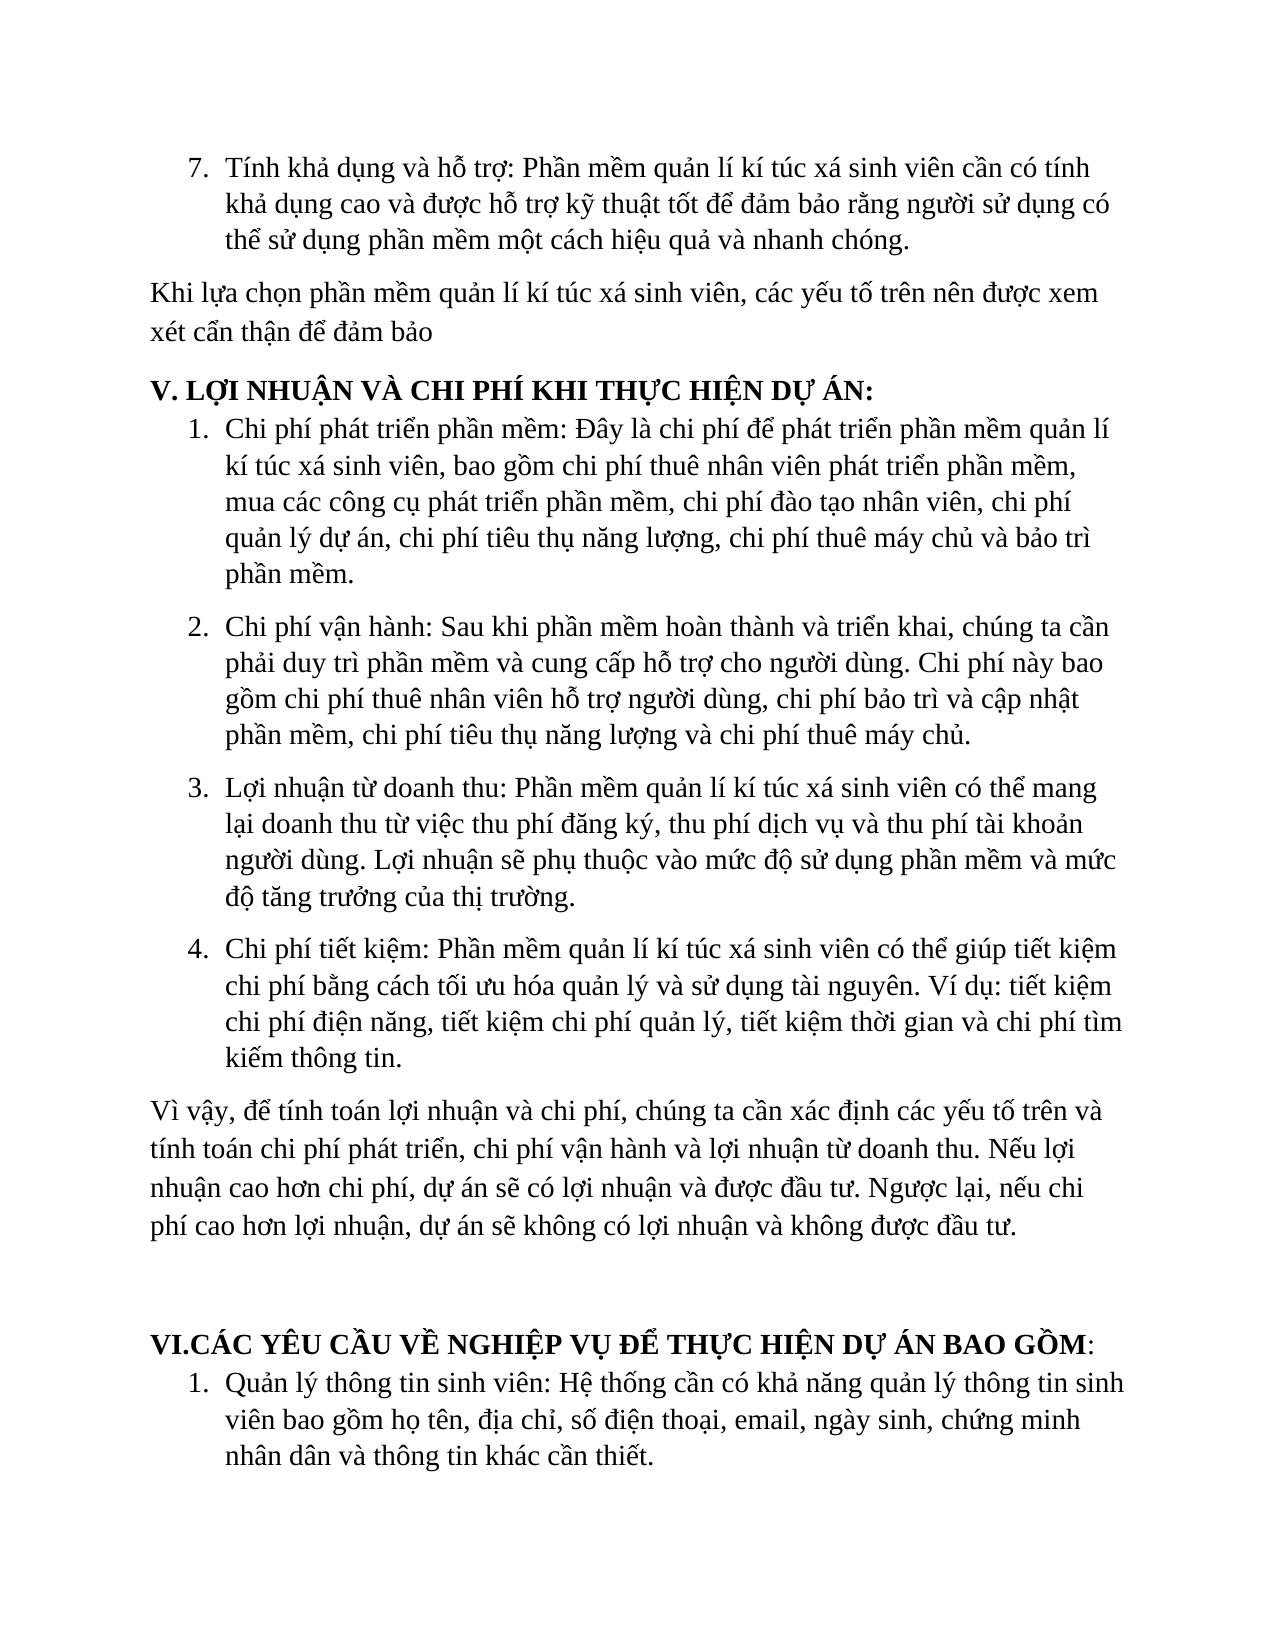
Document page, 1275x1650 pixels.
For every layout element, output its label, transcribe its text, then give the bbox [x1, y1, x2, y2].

text Khi lựa chọn phần mềm quản lí kí túc xá sinh viên, các yếu tố trên nên được xem xét cẩn thận để đảm bảo [150, 275, 1125, 347]
subtitle VI.CÁC YÊU CẦU VỀ NGHIỆP VỤ ĐỂ THỰC HIỆN DỰ ÁN BAO GỒM: [150, 1327, 1125, 1361]
text Vì vậy, để tính toán lợi nhuận và chi phí, chúng ta cần xác định các yếu tố trên và tính toán chi phí phát triển, chi phí vận hành và lợi nhuận từ doanh thu. Nếu lợi nhuận cao hơn chi phí, dự án sẽ có lợi nhuận và được đầu tư. Ngược lại, nếu chi phí cao hơn lợi nhuận, dự án sẽ không có lợi nhuận và không được đầu tư. [150, 1093, 1125, 1242]
subtitle V. LỢI NHUẬN VÀ CHI PHÍ KHI THỰC HIỆN DỰ ÁN: [150, 373, 1125, 407]
list Tính khả dụng và hỗ trợ: Phần mềm quản lí kí túc xá sinh viên cần có tính khả dụng cao và được hỗ trợ kỹ thuật tốt để đảm bảo rằng người sử dụng có thể sử dụng phần mềm một cách hiệu quả và nhanh chóng. [187, 150, 1125, 256]
list Chi phí phát triển phần mềm: Đây là chi phí để phát triển phần mềm quản lí kí túc xá sinh viên, bao gồm chi phí thuê nhân viên phát triển phần mềm, mua các công cụ phát triển phần mềm, chi phí đào tạo nhân viên, chi phí quản lý dự án, chi phí tiêu thụ năng lượng, chi phí thuê máy chủ và bảo trì phần mềm. [187, 412, 1125, 590]
list Chi phí tiết kiệm: Phần mềm quản lí kí túc xá sinh viên có thể giúp tiết kiệm chi phí bằng cách tối ưu hóa quản lý và sử dụng tài nguyên. Ví dụ: tiết kiệm chi phí điện năng, tiết kiệm chi phí quản lý, tiết kiệm thời gian và chi phí tìm kiếm thông tin. [187, 931, 1125, 1073]
list Quản lý thông tin sinh viên: Hệ thống cần có khả năng quản lý thông tin sinh viên bao gồm họ tên, địa chỉ, số điện thoại, email, ngày sinh, chứng minh nhân dân và thông tin khác cần thiết. [187, 1366, 1125, 1471]
list Lợi nhuận từ doanh thu: Phần mềm quản lí kí túc xá sinh viên có thể mang lại doanh thu từ việc thu phí đăng ký, thu phí dịch vụ và thu phí tài khoản người dùng. Lợi nhuận sẽ phụ thuộc vào mức độ sử dụng phần mềm và mức độ tăng trưởng của thị trường. [187, 770, 1125, 912]
list Chi phí vận hành: Sau khi phần mềm hoàn thành và triển khai, chúng ta cần phải duy trì phần mềm và cung cấp hỗ trợ cho người dùng. Chi phí này bao gồm chi phí thuê nhân viên hỗ trợ người dùng, chi phí bảo trì và cập nhật phần mềm, chi phí tiêu thụ năng lượng và chi phí thuê máy chủ. [187, 609, 1125, 751]
